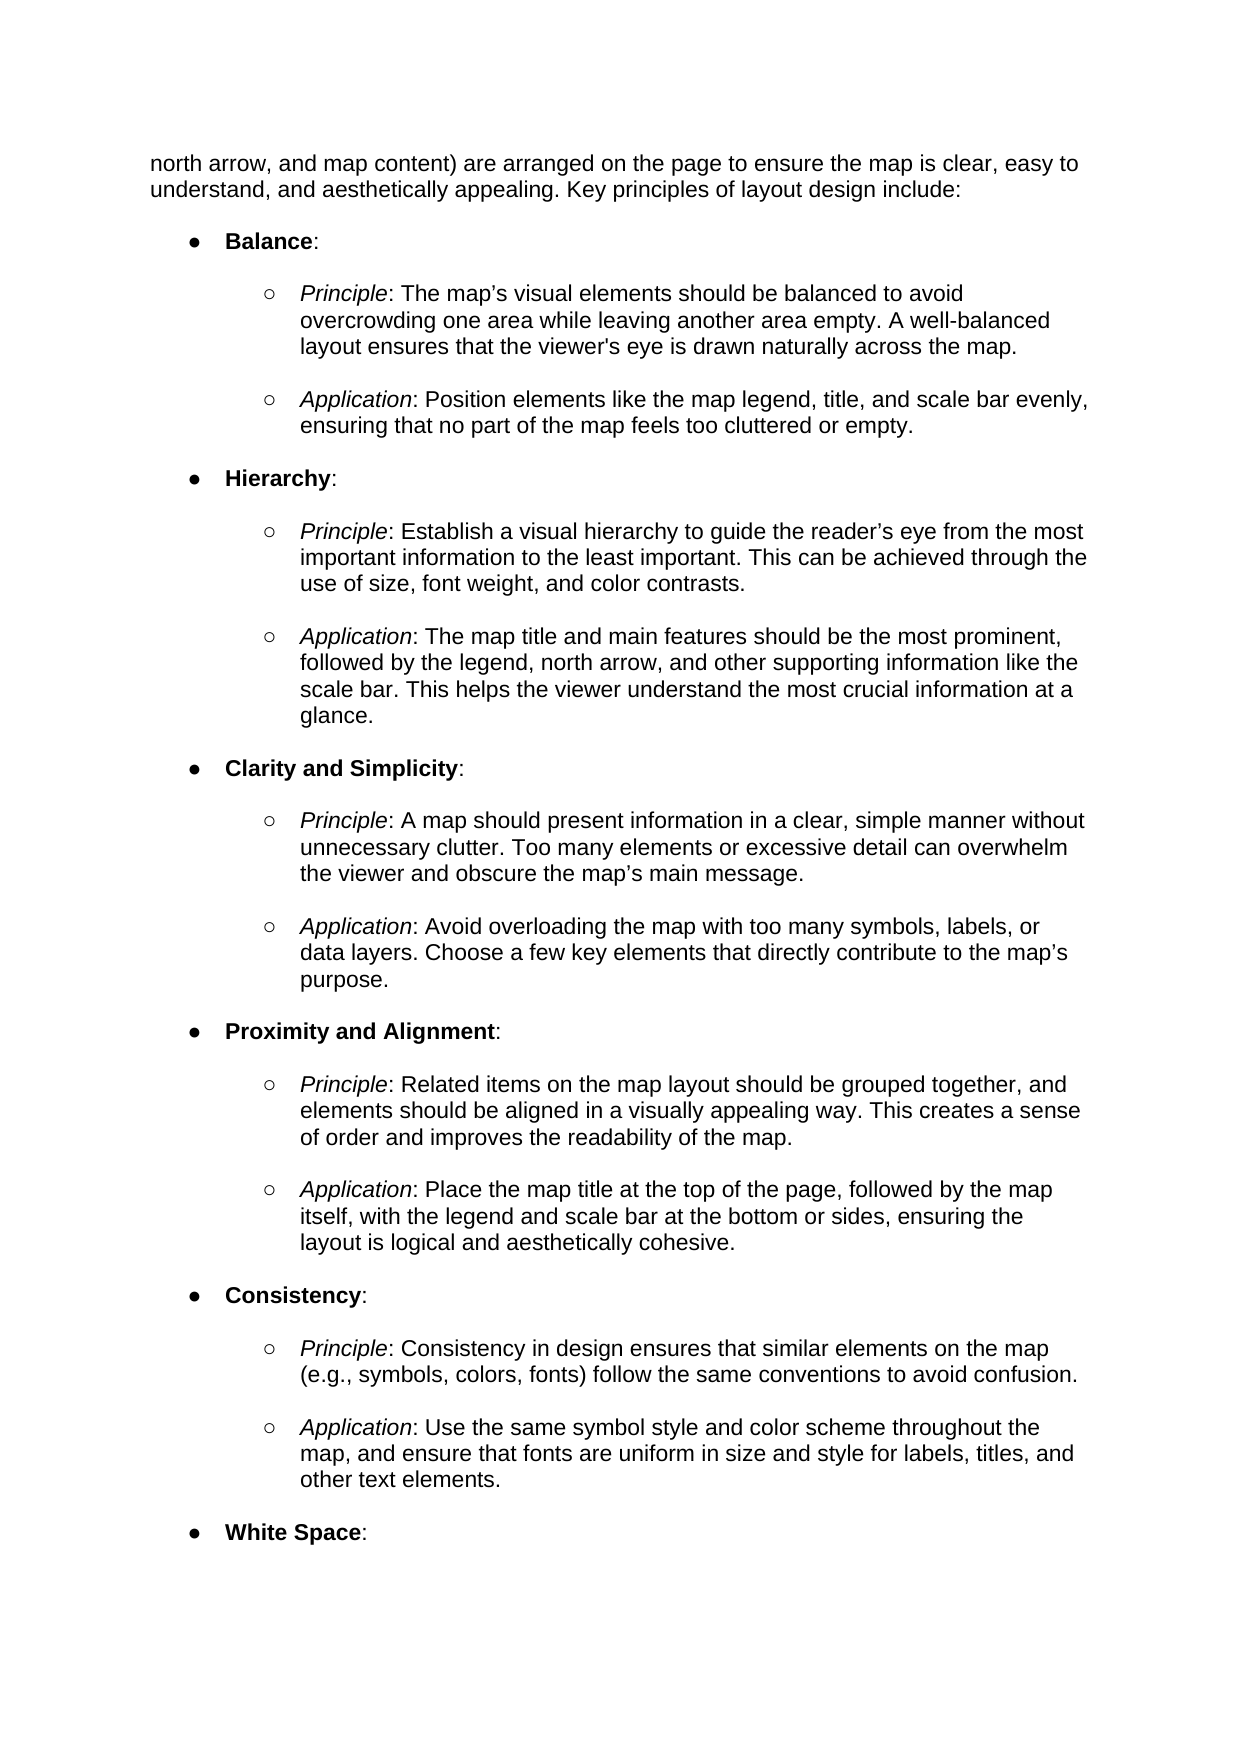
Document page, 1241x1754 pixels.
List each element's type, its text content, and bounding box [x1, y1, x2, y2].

list Principle: A map should present information in a clear, simple manner without unnecessary clutter. Too many elements or excessive detail can overwhelm the viewer and obscure the map’s main message. [262, 807, 1090, 913]
list Application: Use the same symbol style and color scheme throughout the map, and ensure that fonts are uniform in size and style for labels, titles, and other text elements. [262, 1414, 1090, 1519]
list White Space: [187, 1519, 1090, 1572]
list Hierarchy: [187, 465, 1090, 518]
list Application: Avoid overloading the map with too many symbols, labels, or data layers. Choose a few key elements that directly contribute to the map’s purpose. [262, 913, 1090, 1018]
list Principle: Related items on the map layout should be grouped together, and elements should be aligned in a visually appealing way. This creates a sense of order and improves the readability of the map. [262, 1071, 1090, 1176]
list Principle: Consistency in design ensures that similar elements on the map (e.g., symbols, colors, fonts) follow the same conventions to avoid confusion. [262, 1334, 1090, 1414]
list Balance: [187, 228, 1090, 280]
list Application: Place the map title at the top of the page, followed by the map itself, with the legend and scale bar at the bottom or sides, ensuring the layout is logical and aesthetically cohesive. [262, 1176, 1090, 1282]
list Consistency: [187, 1282, 1090, 1334]
list Principle: Establish a visual hierarchy to guide the reader’s eye from the most important information to the least important. This can be achieved through the use of size, font weight, and color contrasts. [262, 518, 1090, 623]
list Proximity and Alignment: [187, 1018, 1090, 1071]
list Principle: The map’s visual elements should be balanced to avoid overcrowding one area while leaving another area empty. A well-balanced layout ensures that the viewer's eye is drawn naturally across the map. [262, 280, 1090, 386]
list Application: The map title and main features should be the most prominent, followed by the legend, north arrow, and other supporting information like the scale bar. This helps the viewer understand the most crucial information at a glance. [262, 623, 1090, 755]
list Application: Position elements like the map legend, title, and scale bar evenly, ensuring that no part of the map feels too cluttered or empty. [262, 386, 1090, 465]
list Clarity and Simplicity: [187, 755, 1090, 807]
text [150, 150, 1090, 203]
